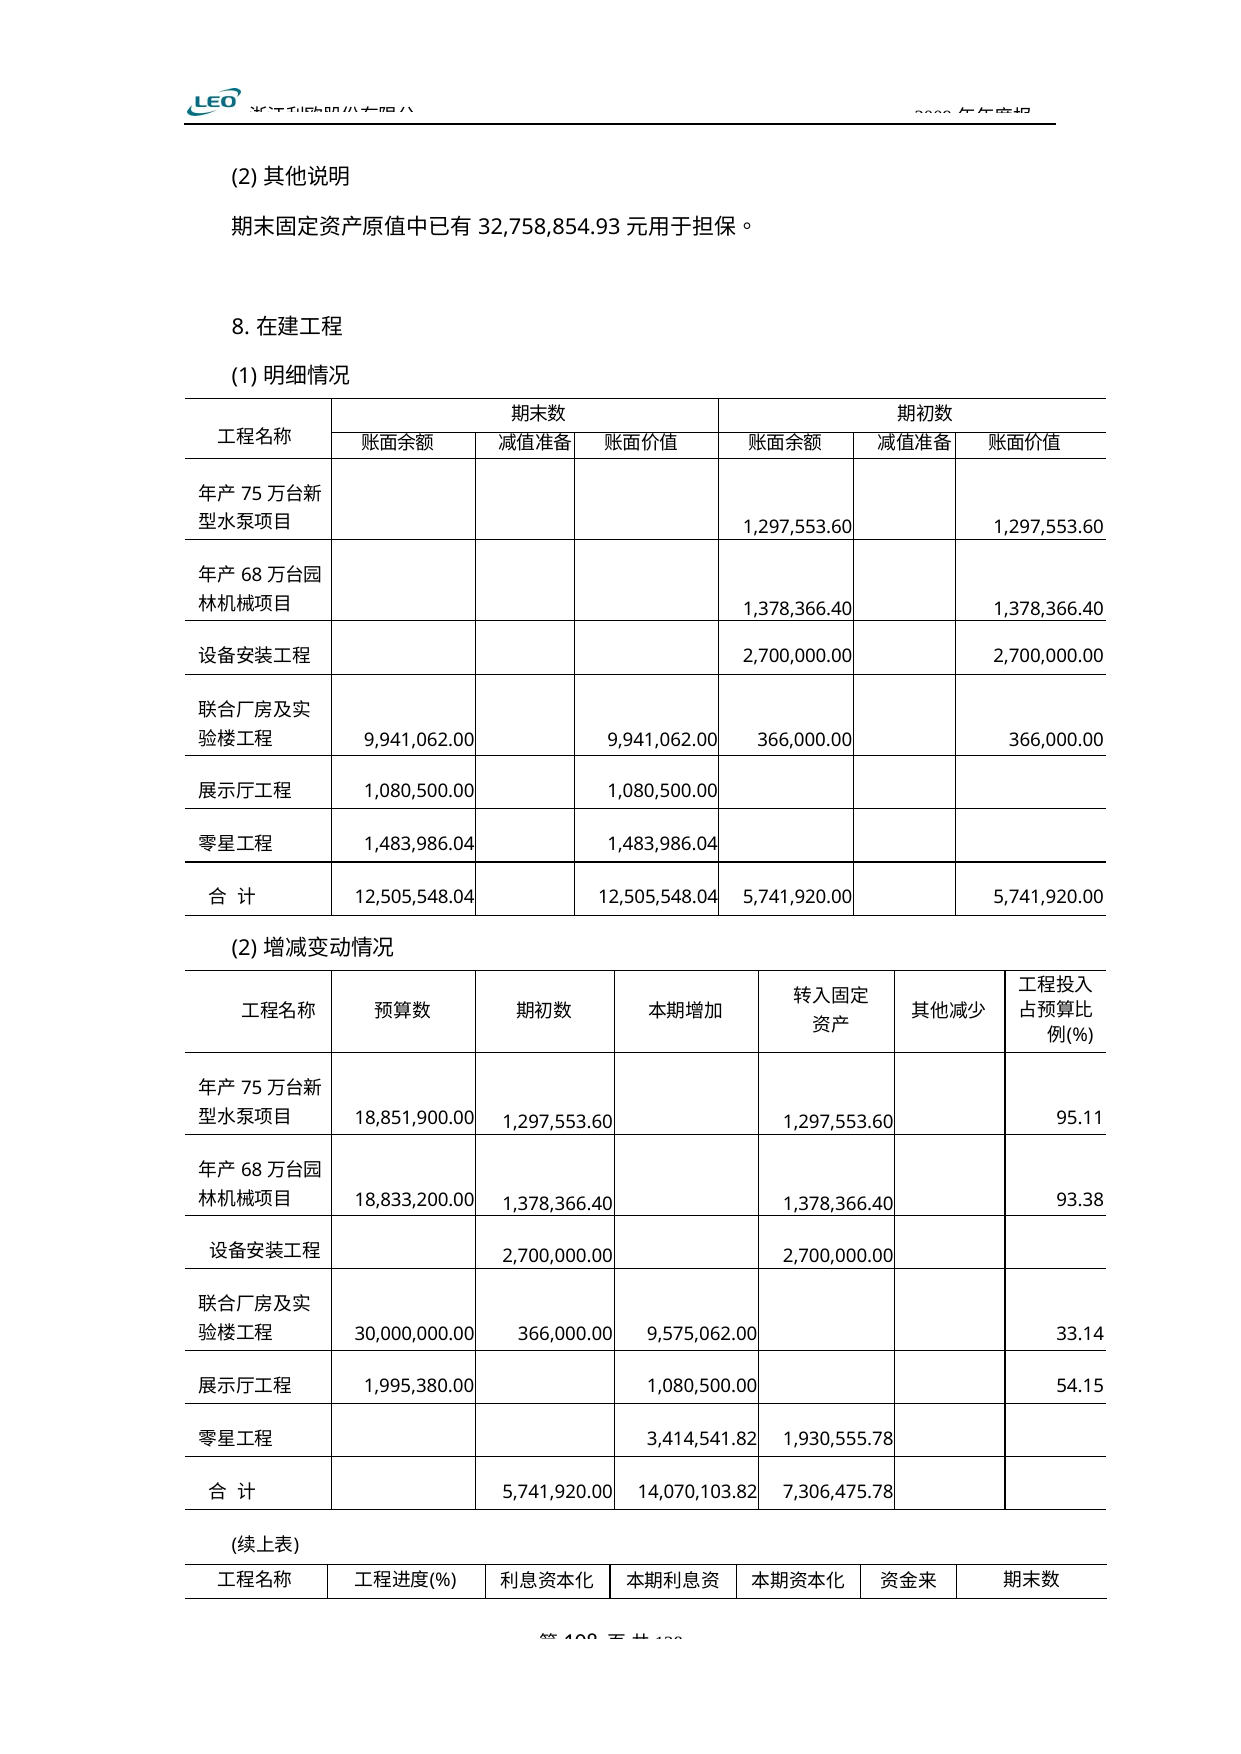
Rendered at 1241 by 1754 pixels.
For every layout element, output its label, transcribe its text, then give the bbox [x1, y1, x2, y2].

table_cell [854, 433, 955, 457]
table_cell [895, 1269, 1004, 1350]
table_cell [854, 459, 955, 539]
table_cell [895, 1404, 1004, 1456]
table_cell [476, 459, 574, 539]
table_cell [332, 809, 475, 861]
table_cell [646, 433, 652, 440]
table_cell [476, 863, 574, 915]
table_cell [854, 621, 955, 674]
text (续上表) [231, 1531, 1121, 1557]
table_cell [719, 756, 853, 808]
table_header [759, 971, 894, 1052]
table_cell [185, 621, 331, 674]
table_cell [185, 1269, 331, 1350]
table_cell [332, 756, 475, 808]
text 期末固定资产原值中已有 32,758,854.93 元用于担保。 [231, 211, 1121, 241]
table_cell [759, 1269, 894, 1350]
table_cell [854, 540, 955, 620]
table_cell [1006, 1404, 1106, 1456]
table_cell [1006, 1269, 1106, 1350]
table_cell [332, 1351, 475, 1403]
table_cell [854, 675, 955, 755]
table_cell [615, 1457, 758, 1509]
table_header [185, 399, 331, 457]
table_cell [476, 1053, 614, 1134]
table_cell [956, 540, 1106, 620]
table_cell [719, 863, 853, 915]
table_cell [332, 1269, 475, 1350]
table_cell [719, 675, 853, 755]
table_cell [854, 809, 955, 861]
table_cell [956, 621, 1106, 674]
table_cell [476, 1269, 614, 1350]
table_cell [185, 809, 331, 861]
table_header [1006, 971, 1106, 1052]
text (2) 其他说明 [231, 161, 1121, 191]
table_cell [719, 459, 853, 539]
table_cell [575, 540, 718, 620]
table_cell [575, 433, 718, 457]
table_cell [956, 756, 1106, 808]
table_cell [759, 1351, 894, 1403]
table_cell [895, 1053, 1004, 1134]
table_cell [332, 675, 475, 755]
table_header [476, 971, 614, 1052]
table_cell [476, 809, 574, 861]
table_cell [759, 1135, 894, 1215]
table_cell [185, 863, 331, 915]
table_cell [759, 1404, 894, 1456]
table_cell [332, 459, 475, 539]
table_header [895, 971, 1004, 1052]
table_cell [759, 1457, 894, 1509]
picture [187, 88, 241, 116]
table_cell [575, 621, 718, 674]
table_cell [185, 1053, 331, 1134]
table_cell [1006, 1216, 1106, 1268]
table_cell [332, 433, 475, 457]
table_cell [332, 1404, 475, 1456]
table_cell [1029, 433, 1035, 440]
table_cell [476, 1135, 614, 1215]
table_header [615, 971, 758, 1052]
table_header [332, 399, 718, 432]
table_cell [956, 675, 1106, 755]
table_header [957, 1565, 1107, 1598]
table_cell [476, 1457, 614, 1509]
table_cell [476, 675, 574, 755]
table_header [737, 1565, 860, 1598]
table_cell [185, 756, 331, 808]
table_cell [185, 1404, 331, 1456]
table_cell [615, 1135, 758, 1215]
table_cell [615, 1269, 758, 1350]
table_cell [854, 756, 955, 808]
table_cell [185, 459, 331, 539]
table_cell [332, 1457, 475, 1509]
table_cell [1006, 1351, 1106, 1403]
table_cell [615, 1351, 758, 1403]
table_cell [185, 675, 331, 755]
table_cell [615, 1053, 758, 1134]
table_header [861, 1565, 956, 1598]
text (2) 增减变动情况 [231, 932, 1121, 962]
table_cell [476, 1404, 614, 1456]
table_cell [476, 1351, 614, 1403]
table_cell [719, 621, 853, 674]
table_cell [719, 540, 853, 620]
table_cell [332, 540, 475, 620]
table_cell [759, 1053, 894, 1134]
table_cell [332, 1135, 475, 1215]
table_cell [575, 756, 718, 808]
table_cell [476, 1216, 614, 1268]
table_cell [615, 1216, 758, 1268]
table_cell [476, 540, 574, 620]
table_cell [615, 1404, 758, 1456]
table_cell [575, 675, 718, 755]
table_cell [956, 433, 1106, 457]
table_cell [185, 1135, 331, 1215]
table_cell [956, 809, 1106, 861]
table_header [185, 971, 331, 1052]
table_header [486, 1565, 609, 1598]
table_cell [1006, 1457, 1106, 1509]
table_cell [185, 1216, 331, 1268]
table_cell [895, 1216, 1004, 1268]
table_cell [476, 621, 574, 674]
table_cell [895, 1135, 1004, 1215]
text (1) 明细情况 [231, 360, 1121, 390]
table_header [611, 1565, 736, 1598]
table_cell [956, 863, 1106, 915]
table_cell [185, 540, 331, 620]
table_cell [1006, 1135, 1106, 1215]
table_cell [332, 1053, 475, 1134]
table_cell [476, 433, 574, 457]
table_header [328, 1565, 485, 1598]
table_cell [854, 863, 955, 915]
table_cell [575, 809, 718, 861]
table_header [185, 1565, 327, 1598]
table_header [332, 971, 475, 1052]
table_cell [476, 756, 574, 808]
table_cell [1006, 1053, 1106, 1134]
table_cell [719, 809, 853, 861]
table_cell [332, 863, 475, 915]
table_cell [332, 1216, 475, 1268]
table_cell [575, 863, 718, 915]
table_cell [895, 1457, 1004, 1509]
text 8. 在建工程 [231, 311, 1121, 341]
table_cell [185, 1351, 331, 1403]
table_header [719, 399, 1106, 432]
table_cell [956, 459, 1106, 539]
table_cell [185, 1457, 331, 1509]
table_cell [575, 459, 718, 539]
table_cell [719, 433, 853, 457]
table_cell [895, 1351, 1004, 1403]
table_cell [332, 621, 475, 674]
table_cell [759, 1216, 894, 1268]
